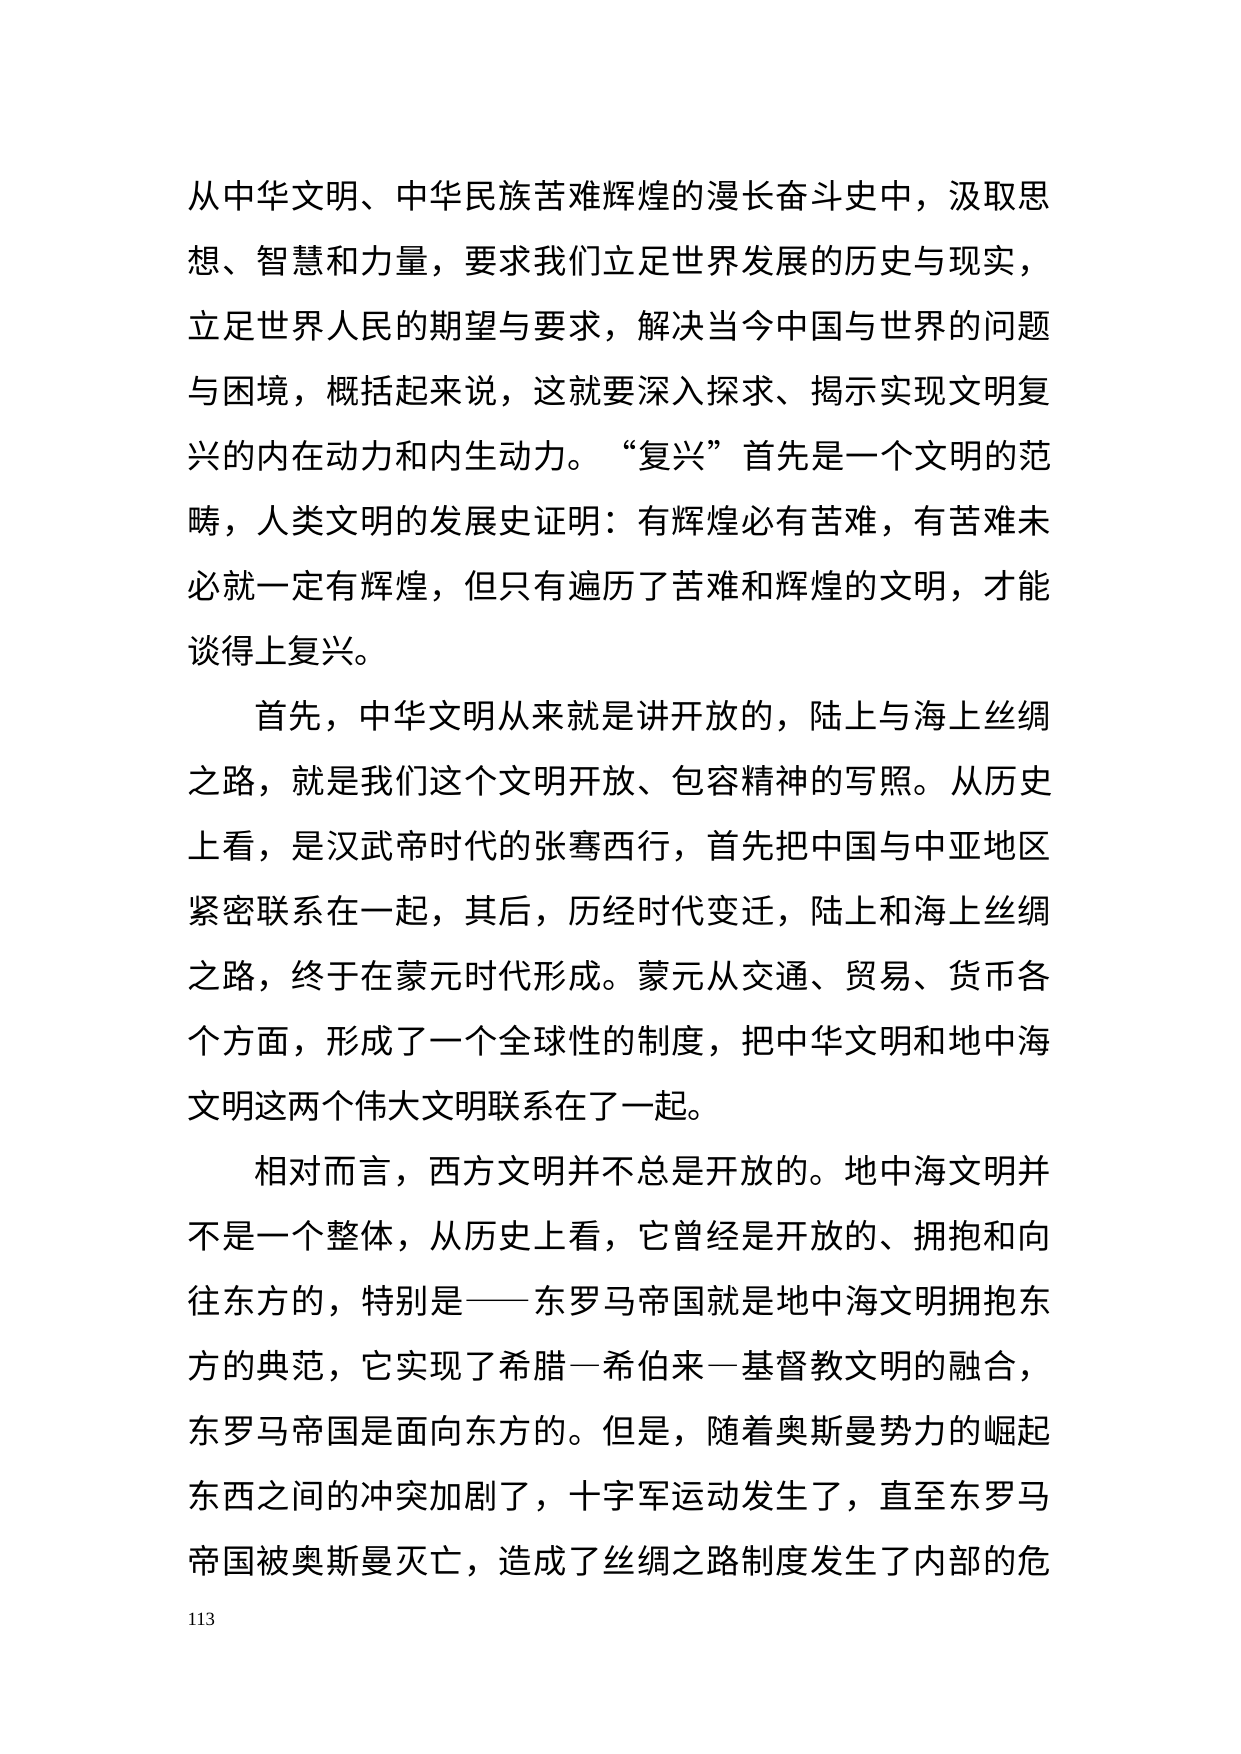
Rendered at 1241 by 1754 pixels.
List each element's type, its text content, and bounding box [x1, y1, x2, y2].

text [187, 162, 1053, 682]
text 首先，中华文明从来就是讲开放的，陆上与海上丝绸之路，就是我们这个文明开放、包容精神的写照。从历史上看，是汉武帝时代的张骞西行，首先把中国与中亚地区紧密联系在一起，其后，历经时代变迁，陆上和海上丝绸之路，终于在蒙元时代形成。蒙元从交通、贸易、货币各个方面，形成了一个全球性的制度，把中华文明和地中海文明这两个伟大文明联系在了一起。 [187, 682, 1053, 1137]
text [187, 1137, 1053, 1592]
